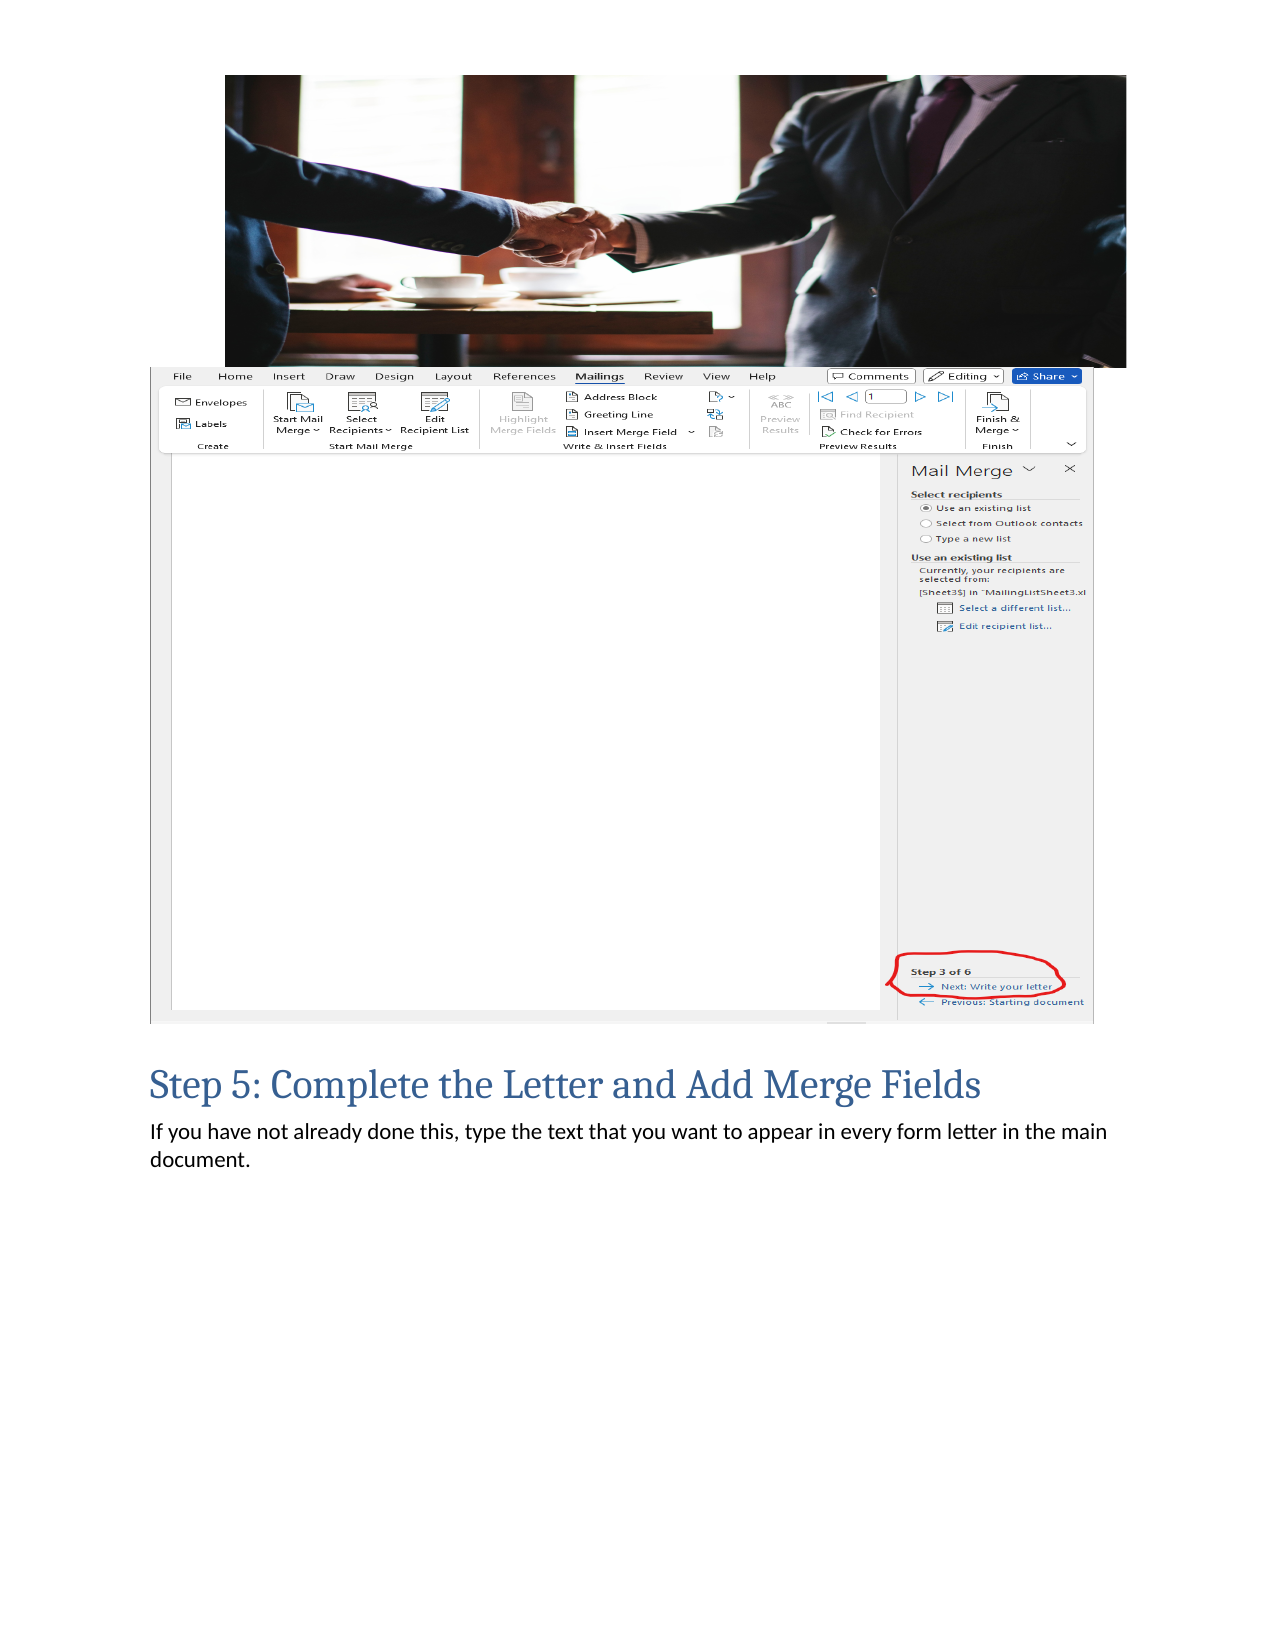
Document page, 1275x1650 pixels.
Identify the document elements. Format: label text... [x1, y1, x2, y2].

picture [150, 75, 1127, 1024]
subtitle Step 5: Complete the Letter and Add Merge Fields [150, 1061, 1125, 1109]
text If you have not already done this, type the text that you want to appear in every form letter in the main document. [150, 1117, 1125, 1173]
